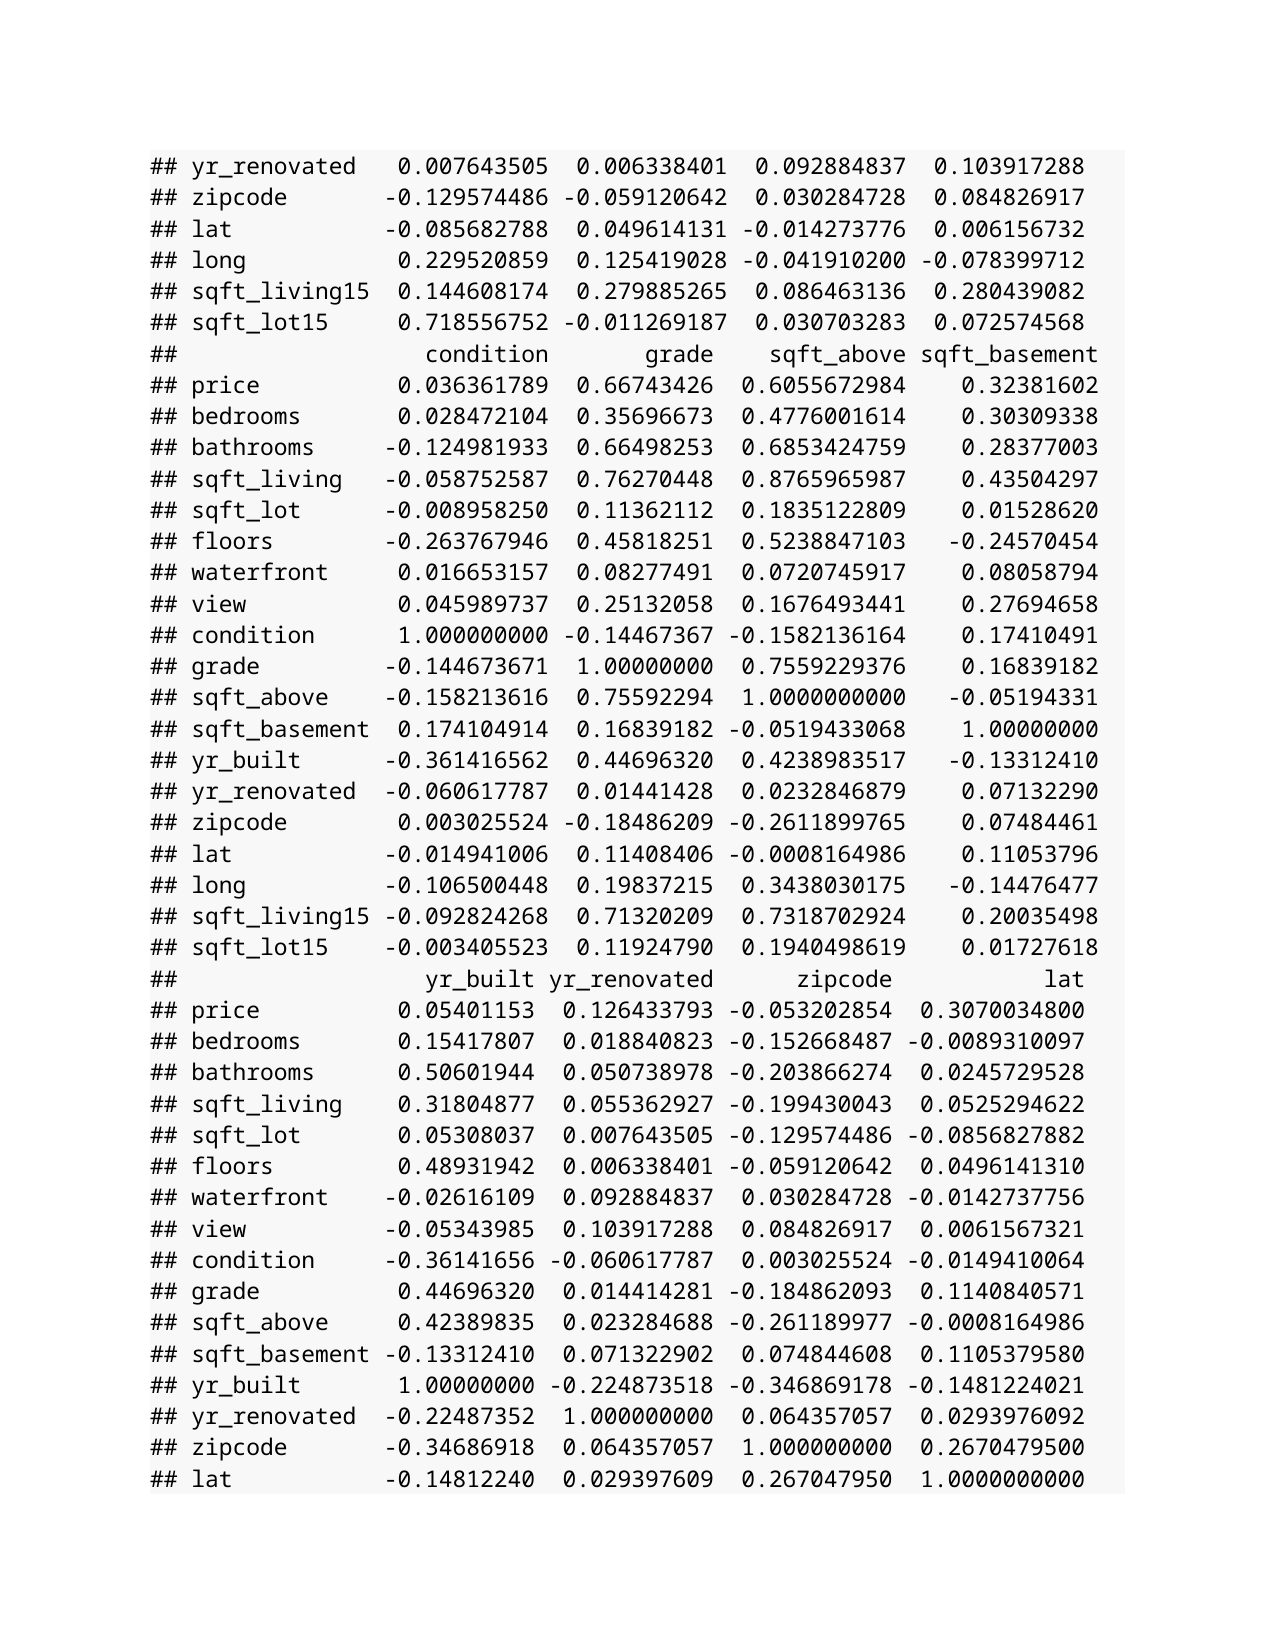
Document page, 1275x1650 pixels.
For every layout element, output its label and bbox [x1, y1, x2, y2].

text [150, 150, 1125, 1494]
